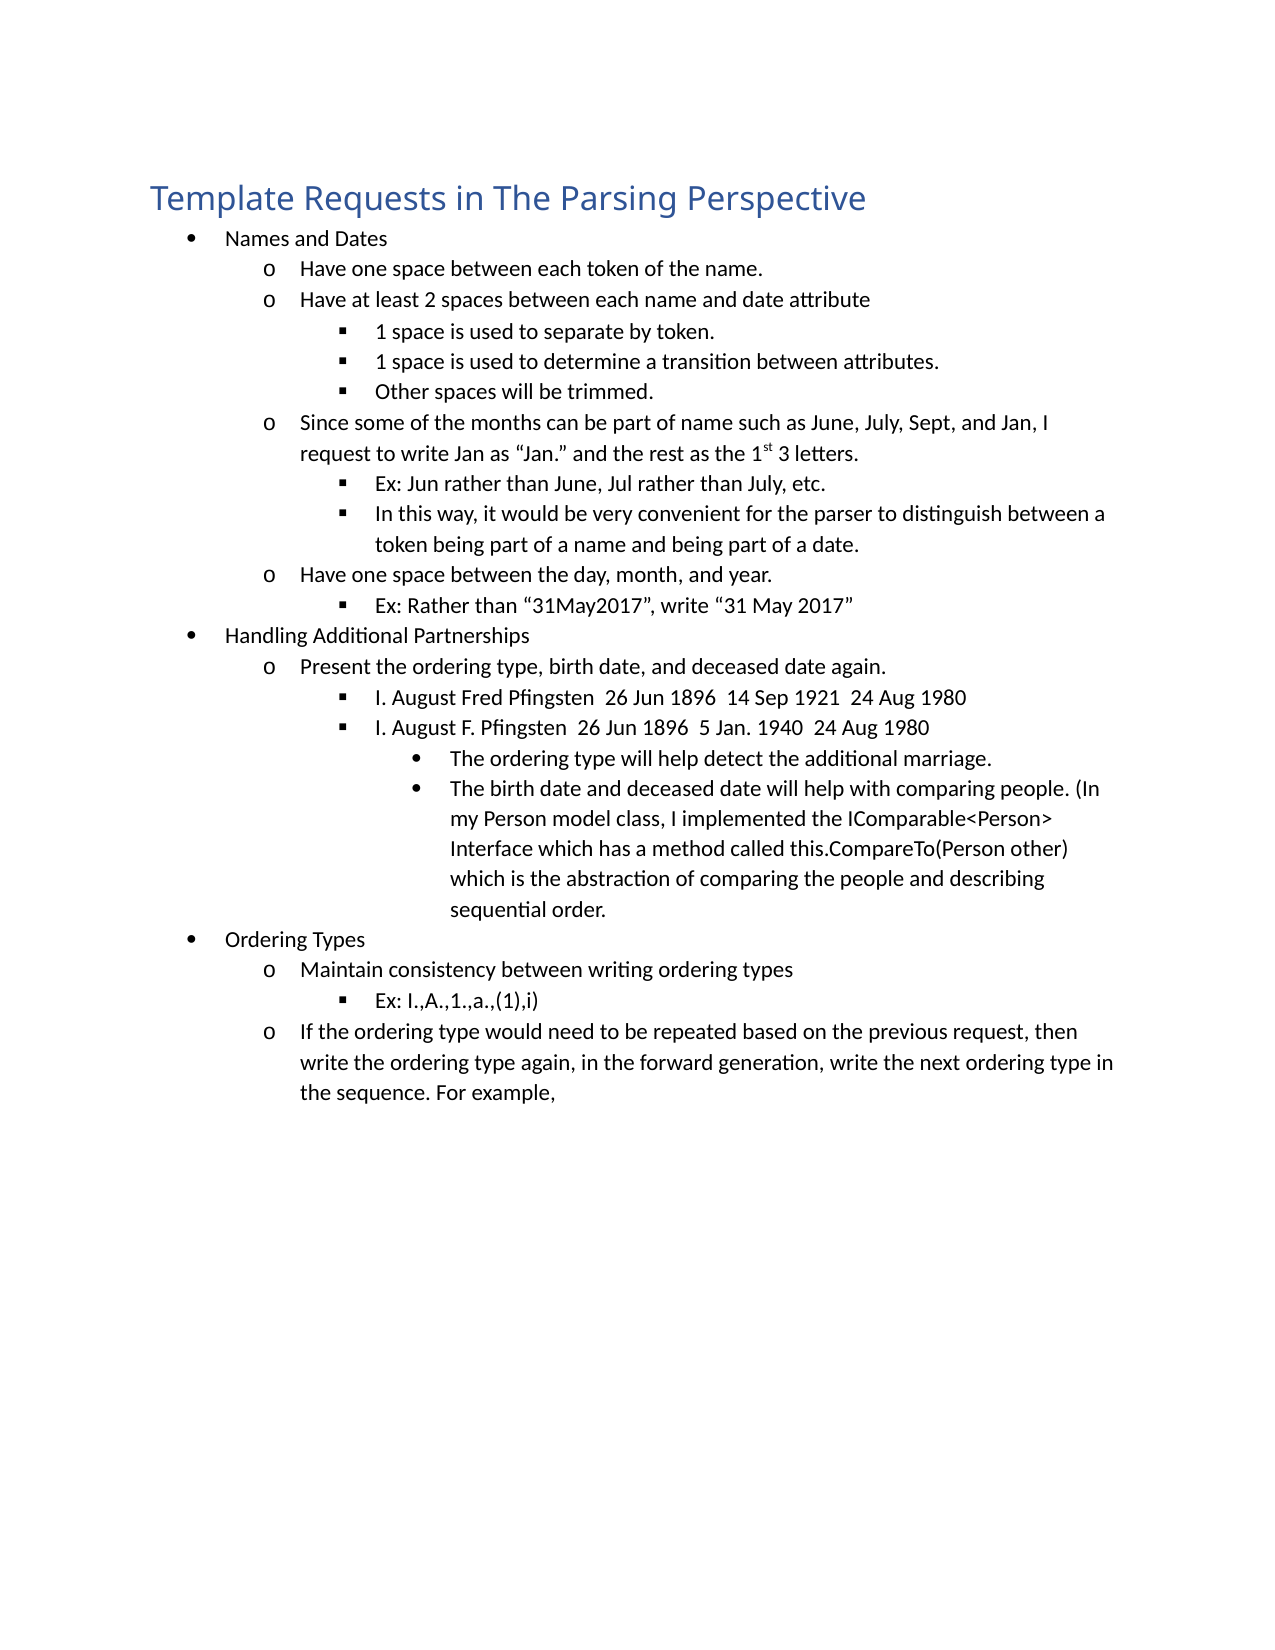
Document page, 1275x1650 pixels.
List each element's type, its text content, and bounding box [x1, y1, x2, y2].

list I. August Fred Pfingsten 26 Jun 1896 14 Sep 1921 24 Aug 1980 [337, 683, 1125, 711]
list Ex: Rather than “31May2017”, write “31 May 2017” [337, 591, 1125, 619]
list If the ordering type would need to be repeated based on the previous request, then write the ordering type again, in the forward generation, write the next ordering type in the sequence. For example, [262, 1017, 1125, 1106]
list Since some of the months can be part of name such as June, July, Sept, and Jan, I request to write Jan as “Jan.” and the rest as the 1st 3 letters. [262, 408, 1125, 467]
list Handling Additional Partnerships [187, 622, 1125, 649]
list I. August F. Pfingsten 26 Jun 1896 5 Jan. 1940 24 Aug 1980 [337, 713, 1125, 741]
list The ordering type will help detect the additional marriage. [412, 744, 1125, 772]
list Names and Dates [187, 224, 1125, 252]
list Ex: I.,A.,1.,a.,(1),i) [337, 987, 1125, 1014]
list 1 space is used to separate by token. [337, 317, 1125, 345]
list Present the ordering type, birth date, and deceased date again. [262, 652, 1125, 681]
list Ordering Types [187, 925, 1125, 953]
list In this way, it would be very convenient for the parser to distinguish between a token being part of a name and being part of a date. [337, 499, 1125, 558]
list 1 space is used to determine a transition between attributes. [337, 347, 1125, 375]
subtitle Template Requests in The Parsing Perspective [150, 175, 1125, 220]
list Maintain consistency between writing ordering types [262, 955, 1125, 984]
list Have at least 2 spaces between each name and date attribute [262, 286, 1125, 315]
list Other spaces will be trimmed. [337, 377, 1125, 406]
list Have one space between each token of the name. [262, 254, 1125, 283]
list Ex: Jun rather than June, Jul rather than July, etc. [337, 469, 1125, 497]
list Have one space between the day, month, and year. [262, 560, 1125, 589]
list The birth date and deceased date will help with comparing people. (In my Person model class, I implemented the IComparable<Person> Interface which has a method called this.CompareTo(Person other) which is the abstraction of comparing the people and describing sequential order. [412, 774, 1125, 923]
